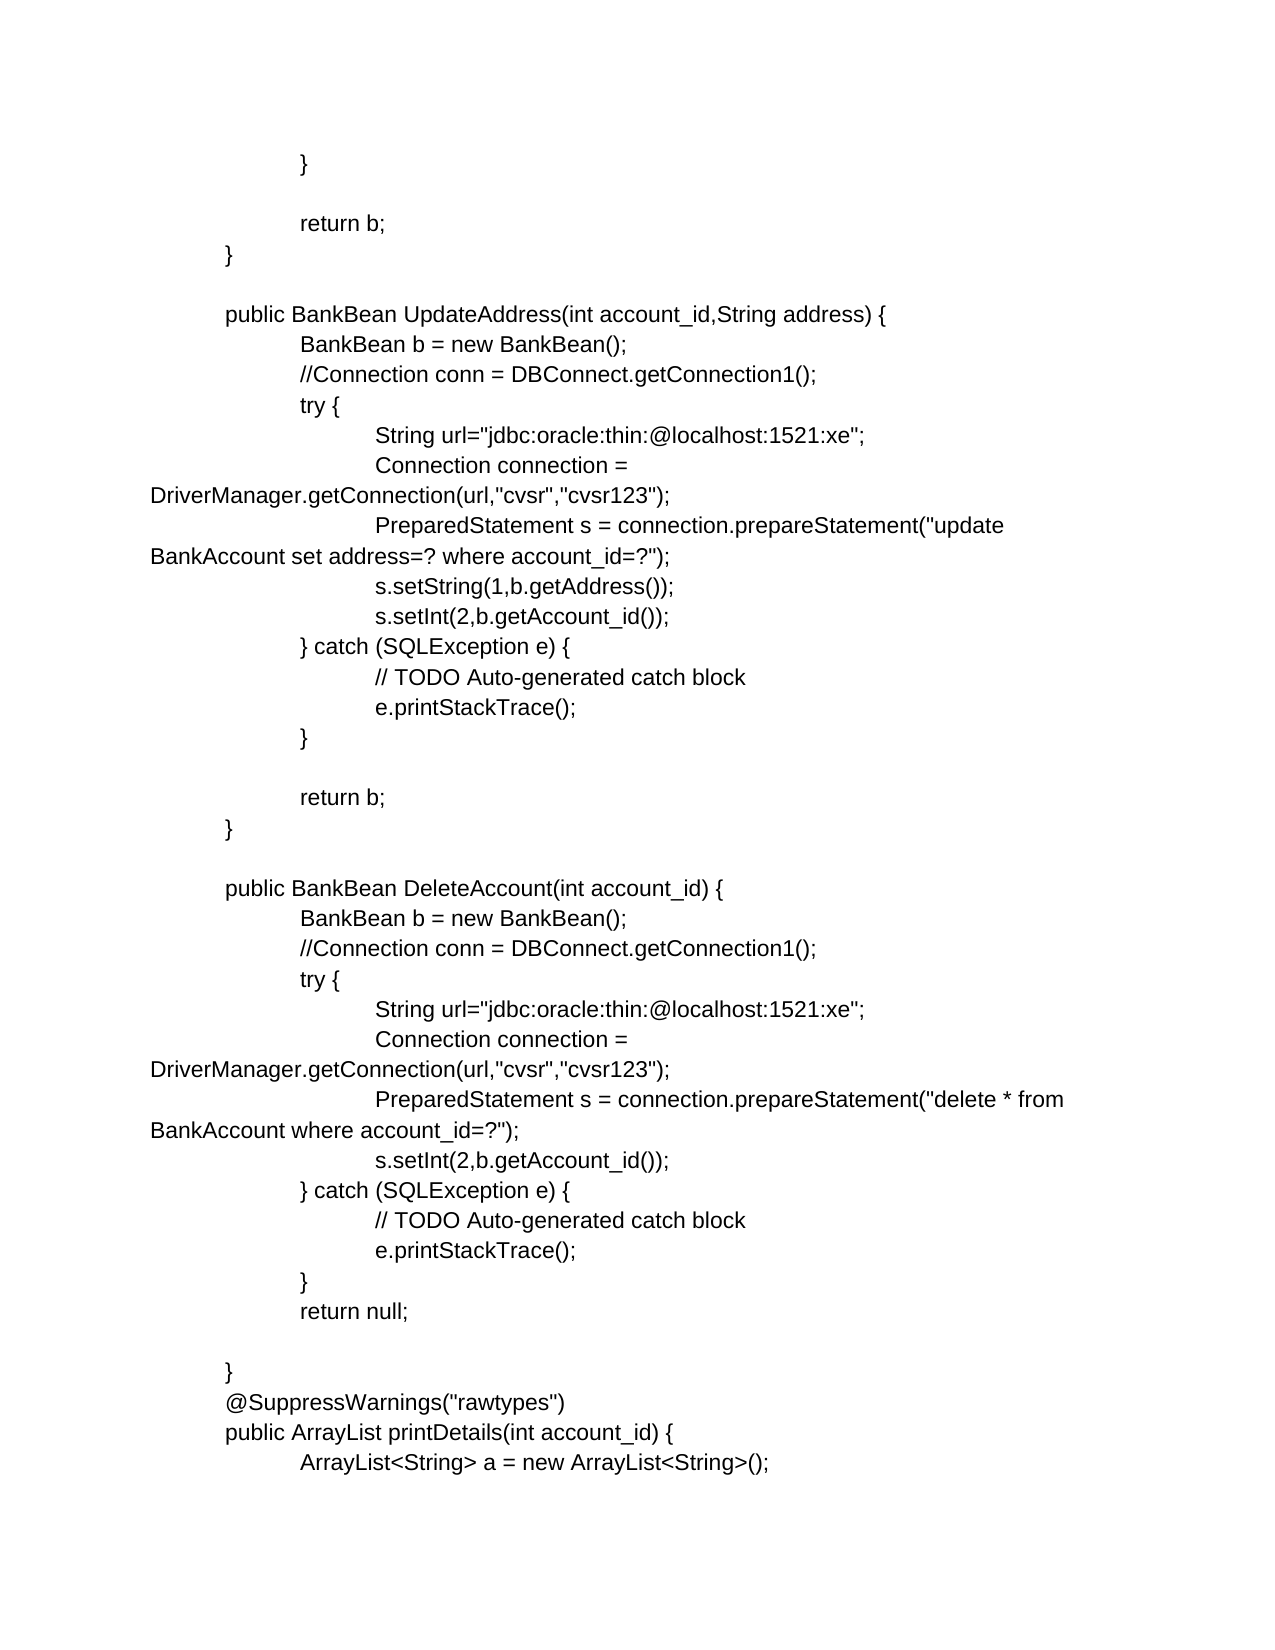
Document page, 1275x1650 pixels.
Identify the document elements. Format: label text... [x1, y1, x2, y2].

text } catch (SQLException e) { [150, 633, 1125, 660]
text String url="jdbc:oracle:thin:@localhost:1521:xe"; [150, 422, 1125, 448]
text //Connection conn = DBConnect.getConnection1(); [150, 361, 1125, 388]
text try { [150, 966, 1125, 992]
text } catch (SQLException e) { [150, 1177, 1125, 1203]
text ArrayList<String> a = new ArrayList<String>(); [150, 1449, 1125, 1475]
text } [150, 724, 1125, 750]
text } [150, 241, 1125, 267]
text String url="jdbc:oracle:thin:@localhost:1521:xe"; [150, 996, 1125, 1022]
text } [150, 1268, 1125, 1294]
text PreparedStatement s = connection.prepareStatement("delete * from BankAccount where account_id=?"); [150, 1086, 1125, 1143]
text return b; [150, 210, 1125, 237]
text s.setInt(2,b.getAccount_id()); [150, 603, 1125, 629]
text //Connection conn = DBConnect.getConnection1(); [150, 935, 1125, 962]
text return null; [150, 1298, 1125, 1324]
text } [150, 150, 1125, 176]
text e.printStackTrace(); [150, 1237, 1125, 1264]
text try { [150, 392, 1125, 418]
text // TODO Auto-generated catch block [150, 663, 1125, 690]
text // TODO Auto-generated catch block [150, 1207, 1125, 1234]
text BankBean b = new BankBean(); [150, 331, 1125, 358]
text return b; [150, 784, 1125, 811]
text public BankBean UpdateAddress(int account_id,String address) { [150, 301, 1125, 327]
text public BankBean DeleteAccount(int account_id) { [150, 875, 1125, 901]
text @SuppressWarnings("rawtypes") [150, 1388, 1125, 1415]
text } [150, 1358, 1125, 1385]
text BankBean b = new BankBean(); [150, 905, 1125, 932]
text Connection connection = DriverManager.getConnection(url,"cvsr","cvsr123"); [150, 452, 1125, 509]
text PreparedStatement s = connection.prepareStatement("update BankAccount set address=? where account_id=?"); [150, 512, 1125, 569]
text s.setInt(2,b.getAccount_id()); [150, 1147, 1125, 1173]
text public ArrayList printDetails(int account_id) { [150, 1419, 1125, 1445]
text s.setString(1,b.getAddress()); [150, 573, 1125, 599]
text Connection connection = DriverManager.getConnection(url,"cvsr","cvsr123"); [150, 1026, 1125, 1083]
text } [150, 814, 1125, 841]
text e.printStackTrace(); [150, 694, 1125, 720]
